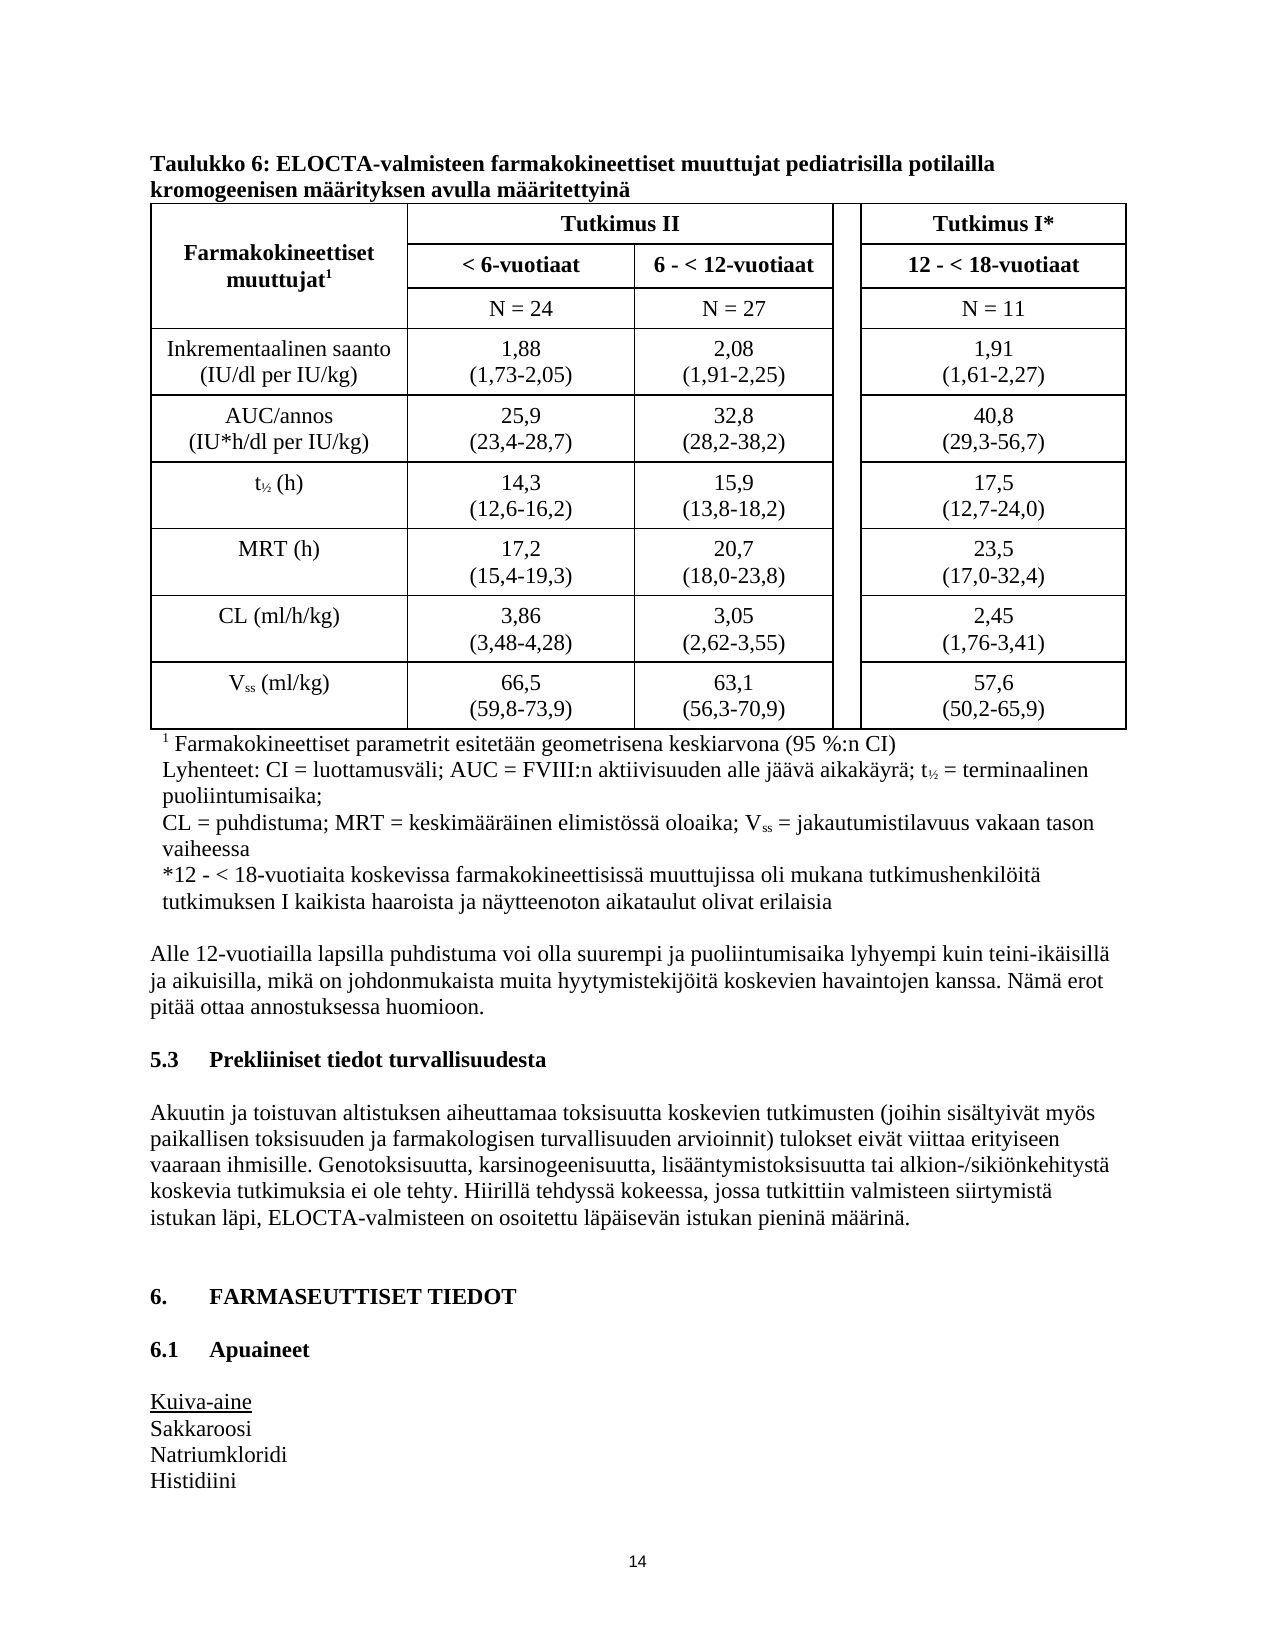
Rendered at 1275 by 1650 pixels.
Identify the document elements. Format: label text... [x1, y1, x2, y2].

table_cell 3,86 (3,48-4,28) [408, 596, 634, 661]
table_header Farmakokineettiset muuttujat1 [152, 204, 407, 327]
table_header Tutkimus I* [862, 204, 1125, 243]
table_cell 1,91 (1,61-2,27) [862, 329, 1125, 394]
table_cell 17,5 (12,7-24,0) [862, 463, 1125, 528]
table_cell 2,08 (1,91-2,25) [635, 329, 832, 394]
table_header Tutkimus II [408, 204, 832, 243]
text 6. FARMASEUTTISET TIEDOT [150, 1283, 1125, 1309]
text Histidiini [150, 1467, 1125, 1494]
table_cell 2,45 (1,76-3,41) [862, 596, 1125, 661]
table_cell t½ (h) [152, 463, 407, 528]
table_cell CL (ml/h/kg) [152, 596, 407, 661]
table_cell 63,1 (56,3-70,9) [635, 663, 832, 728]
table_cell < 6-vuotiaat [408, 245, 634, 287]
text Alle 12-vuotiailla lapsilla puhdistuma voi olla suurempi ja puoliintumisaika lyhyempi kuin teini-ikäisillä ja aikuisilla, mikä on johdonmukaista muita hyytymistekijöitä koskevien havaintojen kanssa. Nämä erot pitää ottaa annostuksessa huomioon. [150, 940, 1125, 1019]
table_cell N = 11 [862, 289, 1125, 327]
text Kuiva-aine [150, 1388, 1125, 1415]
text 6.1 Apuaineet [150, 1336, 1125, 1362]
table_cell 12 - < 18-vuotiaat [862, 245, 1125, 287]
table_cell Vss (ml/kg) [152, 663, 407, 728]
table_cell 15,9 (13,8-18,2) [635, 463, 832, 528]
table_header [834, 204, 860, 728]
table_cell 1 Farmakokineettiset parametrit esitetään geometrisena keskiarvona (95 %:n CI) Lyhenteet: CI = luottamusväli; AUC = FVIII:n aktiivisuuden alle jäävä aikakäyrä; t½ = terminaalinen puoliintumisaika; CL = puhdistuma; MRT = keskimääräinen elimistössä oloaika; Vss = jakautumistilavuus vakaan tason vaiheessa *12 - < 18-vuotiaita koskevissa farmakokineettisissä muuttujissa oli mukana tutkimushenkilöitä tutkimuksen I kaikista haaroista ja näytteenoton aikataulut olivat erilaisia [151, 730, 1126, 914]
table_cell 3,05 (2,62-3,55) [635, 596, 832, 661]
table_cell N = 24 [408, 289, 634, 327]
table_cell 57,6 (50,2-65,9) [862, 663, 1125, 728]
table_cell 25,9 (23,4-28,7) [408, 396, 634, 461]
text Sakkaroosi [150, 1415, 1125, 1441]
text 5.3 Prekliiniset tiedot turvallisuudesta [150, 1046, 1125, 1072]
table_cell 17,2 (15,4-19,3) [408, 529, 634, 594]
text Natriumkloridi [150, 1441, 1125, 1467]
table_cell 66,5 (59,8-73,9) [408, 663, 634, 728]
table_cell 32,8 (28,2-38,2) [635, 396, 832, 461]
table_cell 40,8 (29,3-56,7) [862, 396, 1125, 461]
table_cell Inkrementaalinen saanto (IU/dl per IU/kg) [152, 329, 407, 394]
table_cell 20,7 (18,0-23,8) [635, 529, 832, 594]
table_cell MRT (h) [152, 529, 407, 594]
table_cell AUC/annos (IU*h/dl per IU/kg) [152, 396, 407, 461]
text Akuutin ja toistuvan altistuksen aiheuttamaa toksisuutta koskevien tutkimusten (joihin sisältyivät myös paikallisen toksisuuden ja farmakologisen turvallisuuden arvioinnit) tulokset eivät viittaa erityiseen vaaraan ihmisille. Genotoksisuutta, karsinogeenisuutta, lisääntymistoksisuutta tai alkion-/sikiönkehitystä koskevia tutkimuksia ei ole tehty. Hiirillä tehdyssä kokeessa, jossa tutkittiin valmisteen siirtymistä istukan läpi, ELOCTA-valmisteen on osoitettu läpäisevän istukan pieninä määrinä. [150, 1098, 1125, 1230]
table_cell N = 27 [635, 289, 832, 327]
table_cell 1,88 (1,73-2,05) [408, 329, 634, 394]
table_cell 14,3 (12,6-16,2) [408, 463, 634, 528]
text Taulukko 6: ELOCTA-valmisteen farmakokineettiset muuttujat pediatrisilla potilailla kromogeenisen määrityksen avulla määritettyinä [150, 150, 1125, 203]
table_cell 23,5 (17,0-32,4) [862, 529, 1125, 594]
table_cell 6 - < 12-vuotiaat [635, 245, 832, 287]
